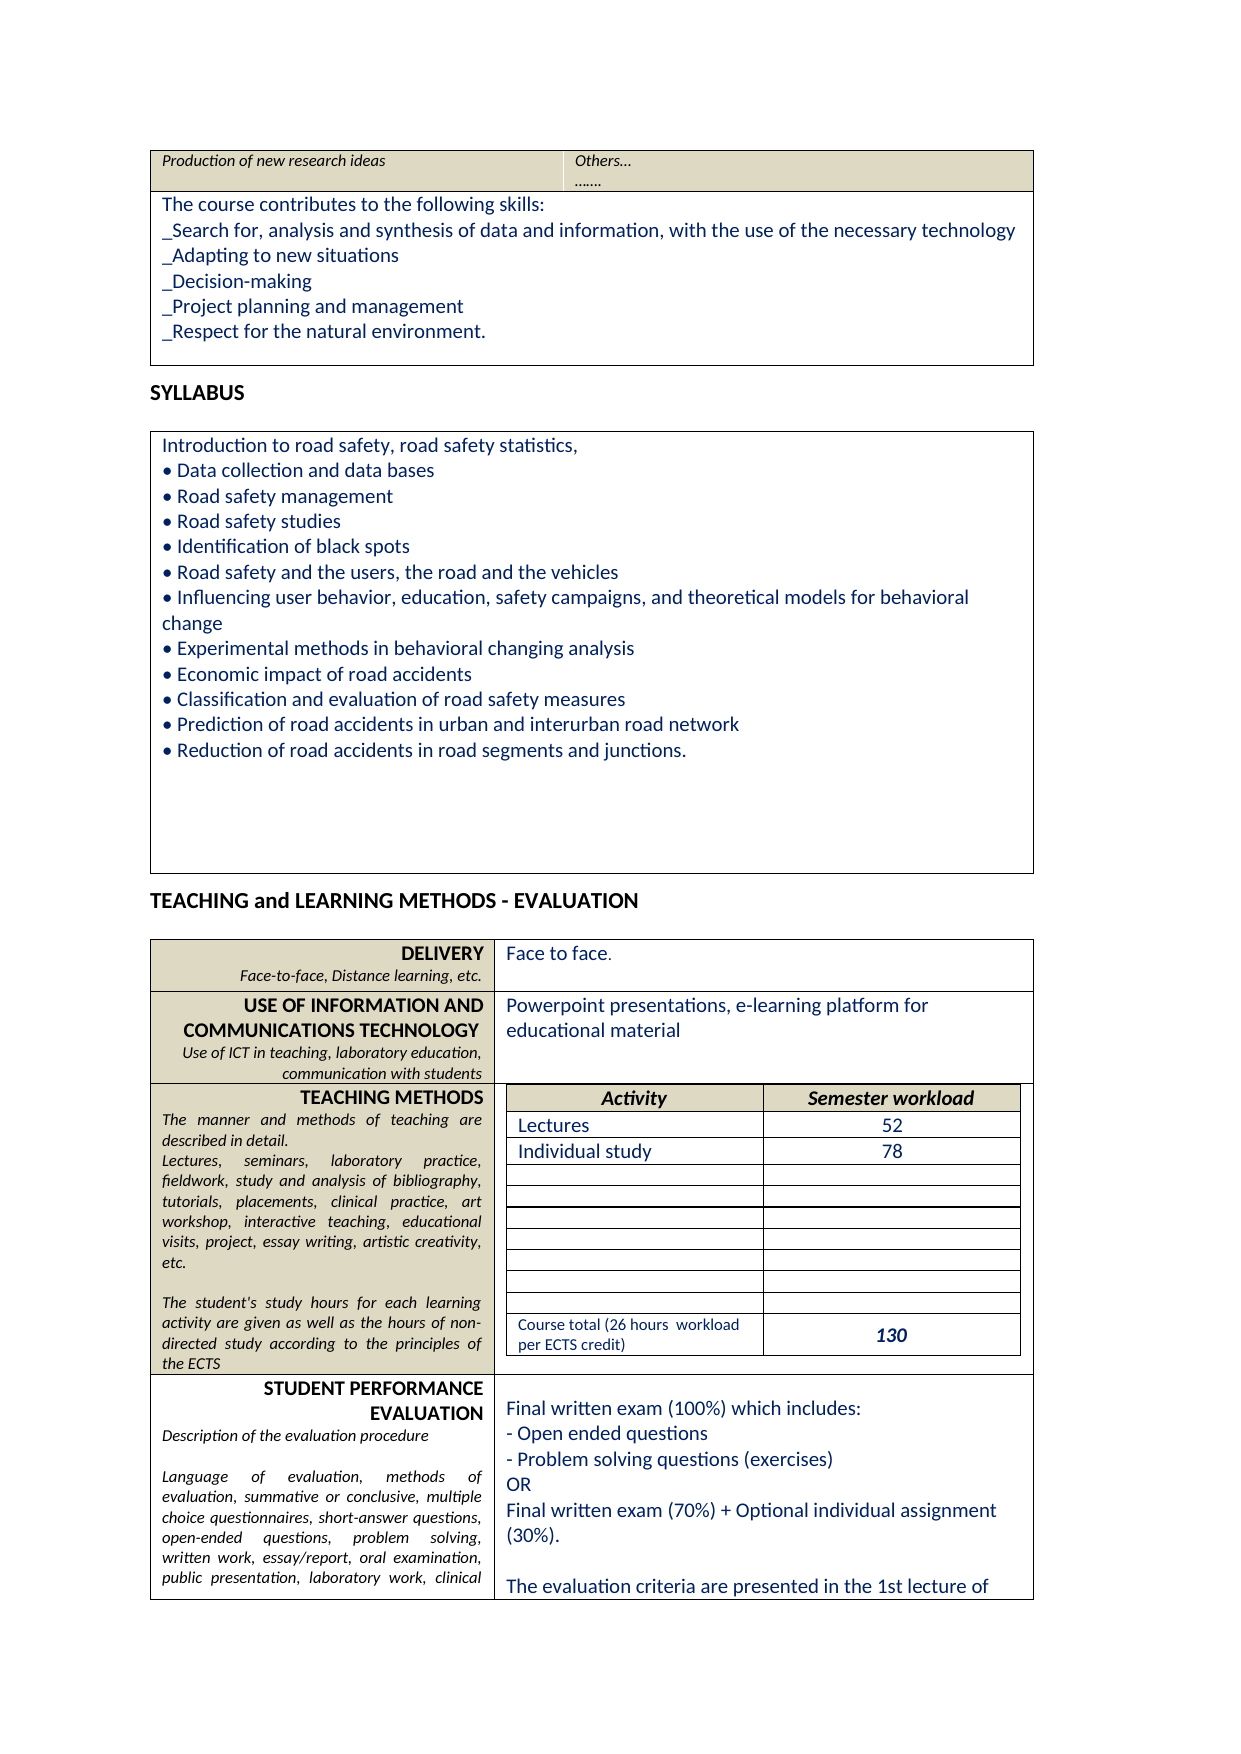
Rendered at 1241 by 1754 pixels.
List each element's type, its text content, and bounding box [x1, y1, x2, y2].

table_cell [151, 151, 563, 191]
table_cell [495, 1375, 1033, 1598]
table_header Introduction to road safety, road safety statistics, • Data collection and data bases • Road safety management • Road safety studies • Identification of black spots • Road safety and the users, the road and the vehicles • Influencing user behavior, education, safety campaigns, and theoretical models for behavioral change • Experimental methods in behavioral changing analysis • Economic impact of road accidents • Classification and evaluation of road safety measures • Prediction of road accidents in urban and interurban road network • Reduction of road accidents in road segments and junctions. [151, 432, 1033, 873]
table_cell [564, 151, 1033, 191]
text SYLLABUS [150, 378, 1090, 406]
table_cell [151, 1375, 494, 1598]
table_cell TEACHING METHODS The manner and methods of teaching are described in detail. Lectures, seminars, laboratory practice, fieldwork, study and analysis of bibliography, tutorials, placements, clinical practice, art workshop, interactive teaching, educational visits, project, essay writing, artistic creativity, etc. The student's study hours for each learning activity are given as well as the hours of non-directed study according to the principles of the ECTS [151, 1084, 494, 1374]
table_cell The course contributes to the following skills: _Search for, analysis and synthesis of data and information, with the use of the necessary technology _Adapting to new situations _Decision-making _Project planning and management _Respect for the natural environment. [151, 192, 1033, 364]
table_cell USE OF INFORMATION AND COMMUNICATIONS TECHNOLOGY Use of ICT in teaching, laboratory education, communication with students [151, 992, 494, 1083]
table_cell Powerpoint presentations, e-learning platform for educational material [495, 992, 1033, 1083]
text TEACHING and LEARNING METHODS - EVALUATION [150, 886, 1090, 914]
table_cell [495, 1084, 1033, 1374]
table_header DELIVERY Face-to-face, Distance learning, etc. [151, 940, 494, 991]
table_header Face to face. [495, 940, 1033, 991]
